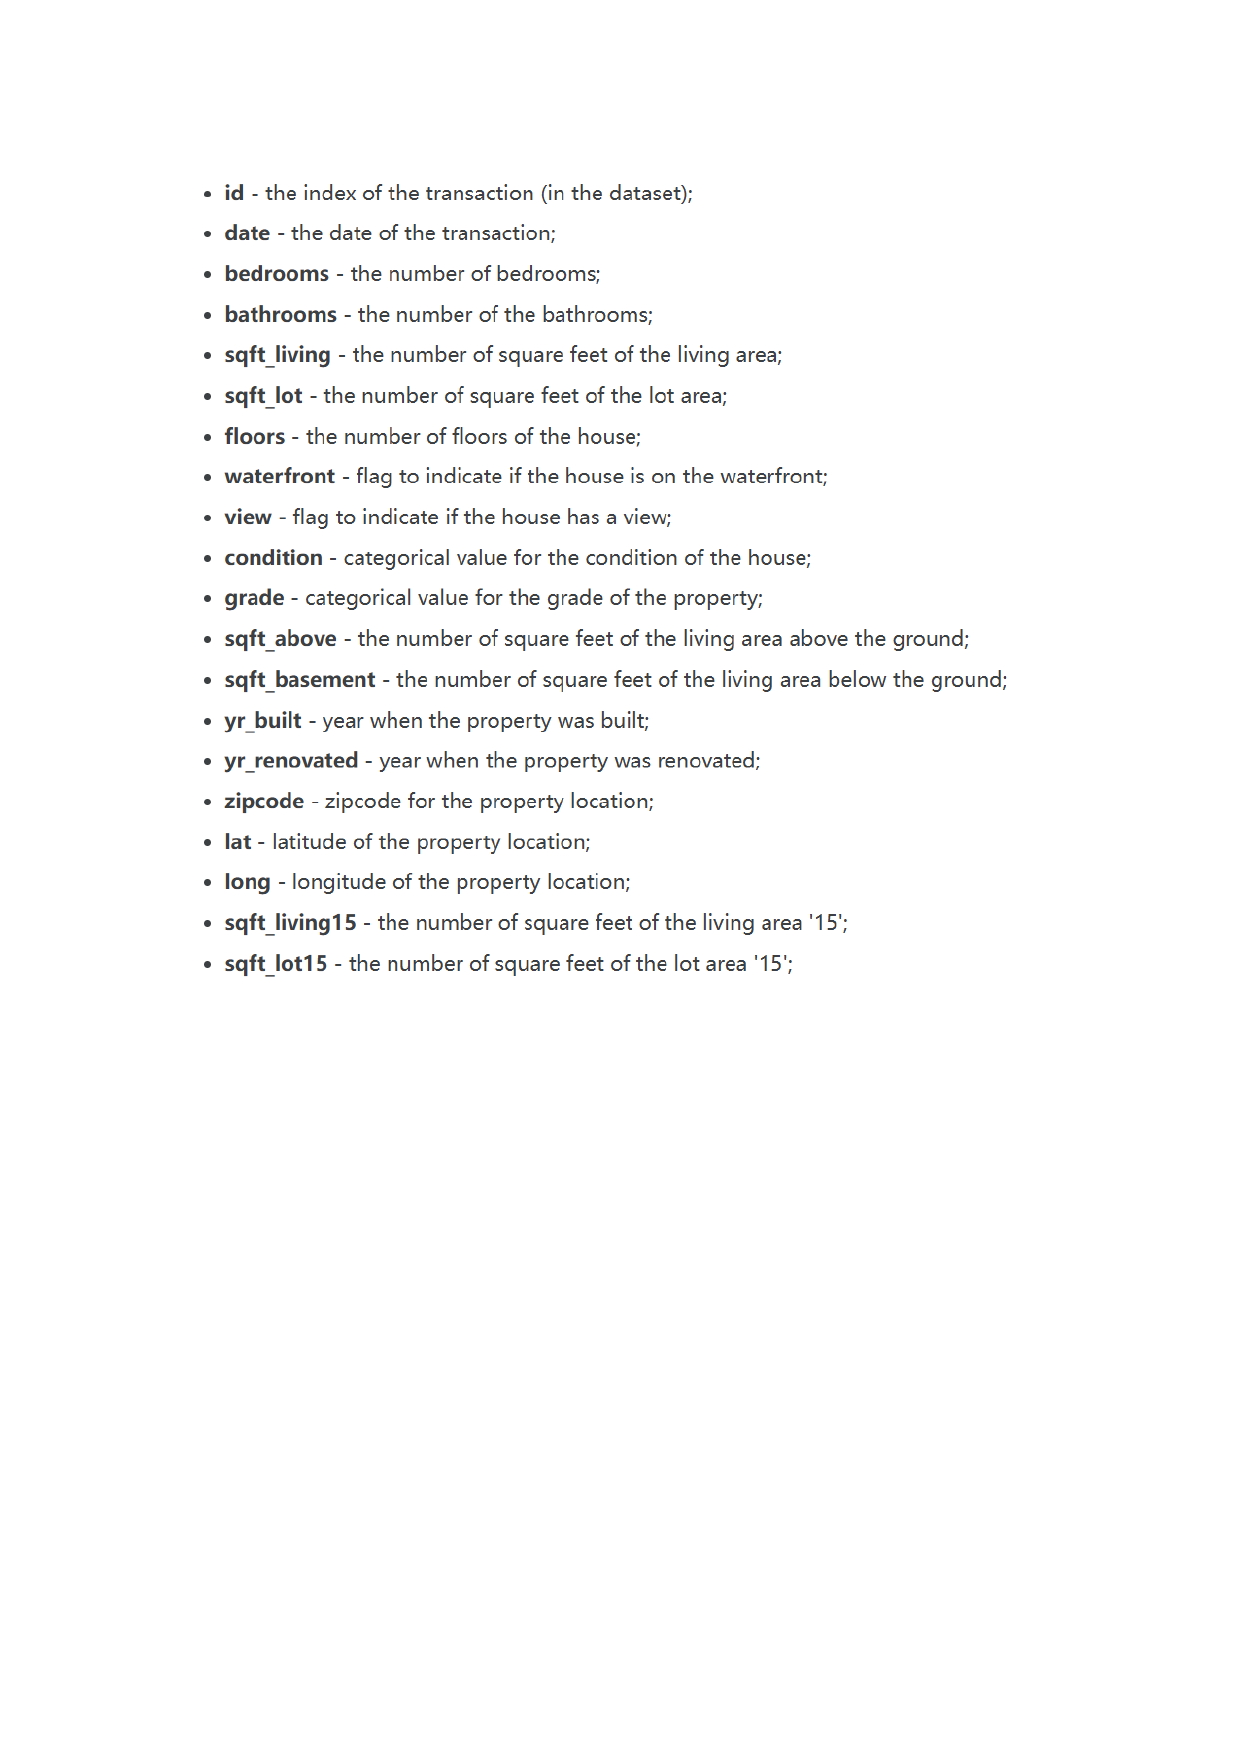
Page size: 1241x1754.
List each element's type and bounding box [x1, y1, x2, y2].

picture [187, 162, 1041, 981]
